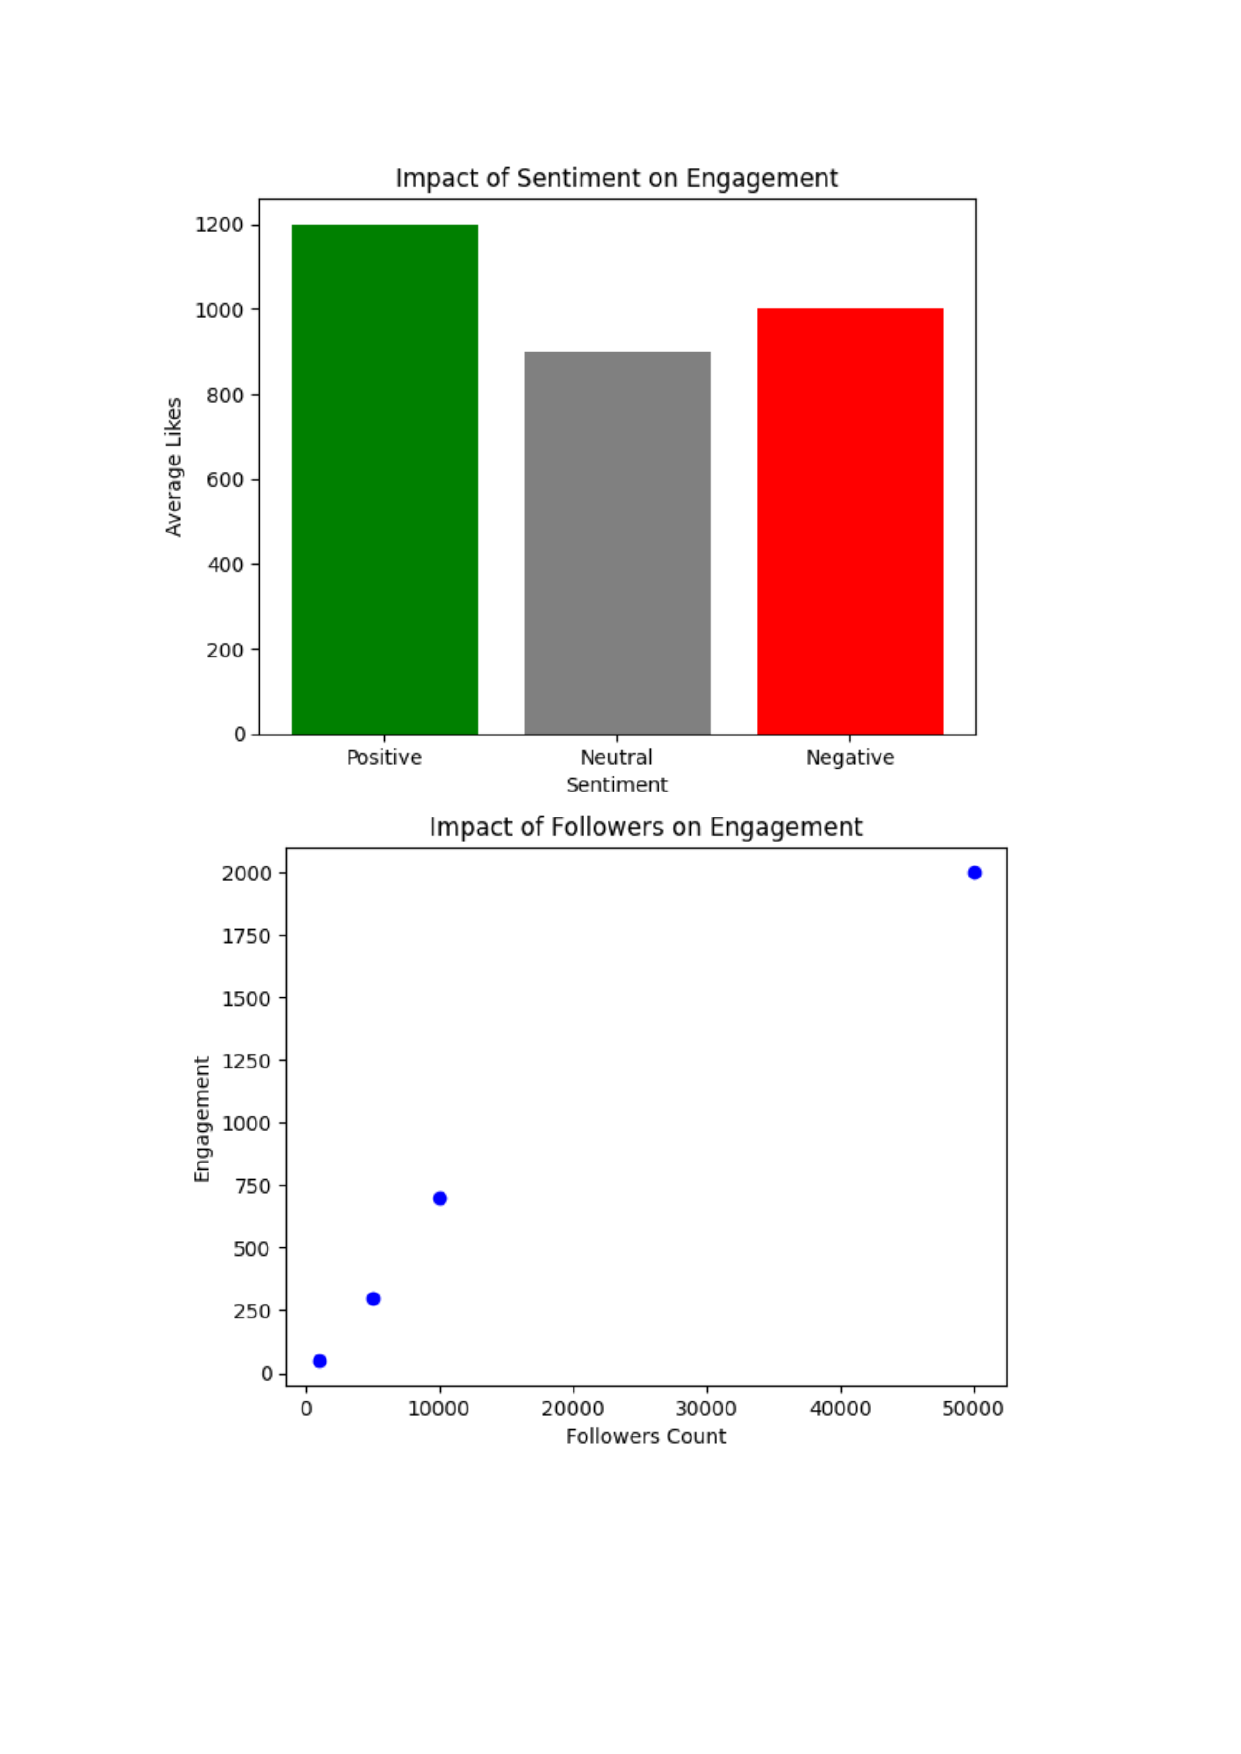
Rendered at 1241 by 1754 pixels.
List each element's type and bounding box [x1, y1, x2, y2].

picture [150, 150, 1091, 803]
picture [150, 806, 1091, 1472]
